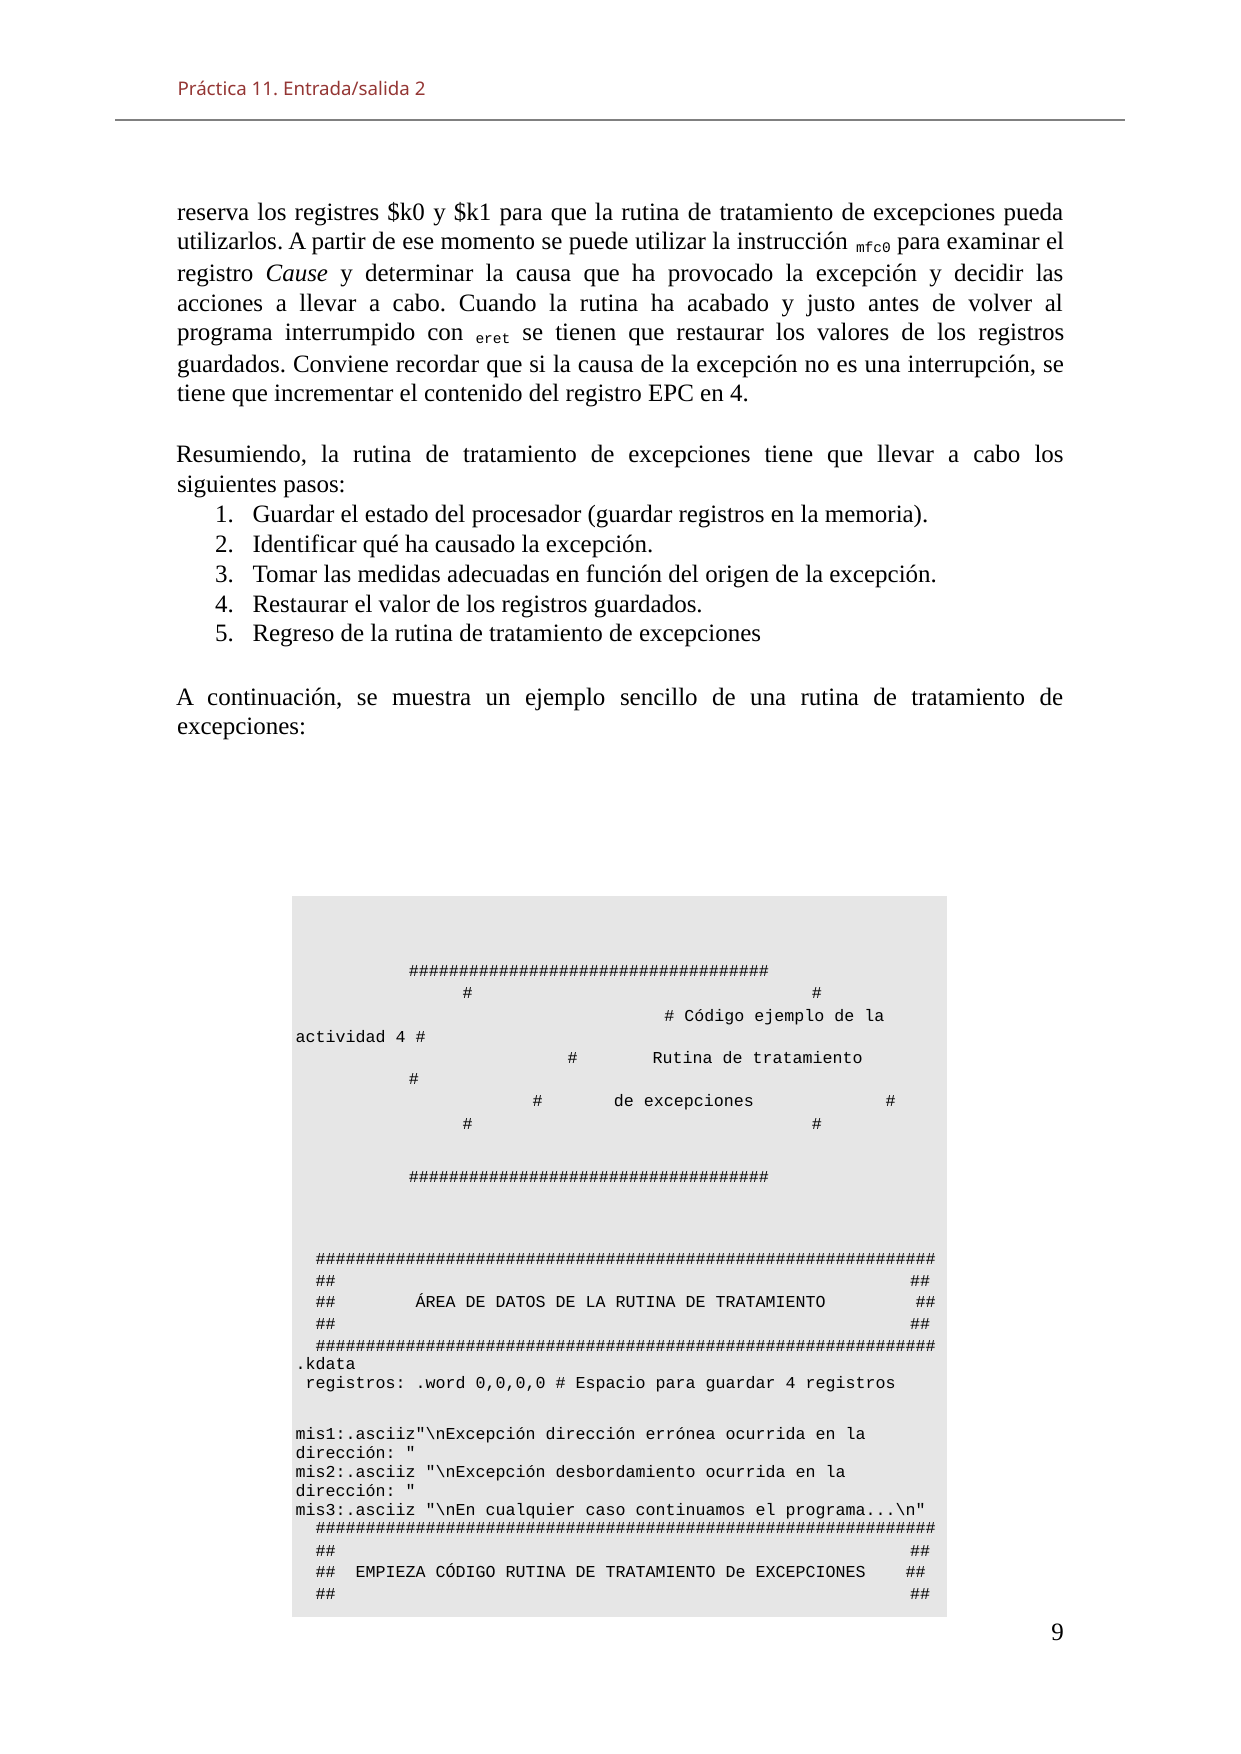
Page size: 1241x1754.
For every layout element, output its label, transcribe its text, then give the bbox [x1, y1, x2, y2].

list Regreso de la rutina de tratamiento de excepciones [215, 618, 1064, 647]
text Resumiendo, la rutina de tratamiento de excepciones tiene que llevar a cabo los siguientes pasos: [176, 439, 1064, 498]
list Tomar las medidas adecuadas en función del origen de la excepción. [215, 559, 1064, 587]
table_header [292, 896, 947, 1617]
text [176, 197, 1064, 407]
list Restaurar el valor de los registros guardados. [215, 589, 1064, 617]
list Guardar el estado del procesador (guardar registros en la memoria). [215, 499, 1064, 528]
text A continuación, se muestra un ejemplo sencillo de una rutina de tratamiento de excepciones: [176, 682, 1064, 740]
list Identificar qué ha causado la excepción. [215, 529, 1064, 558]
